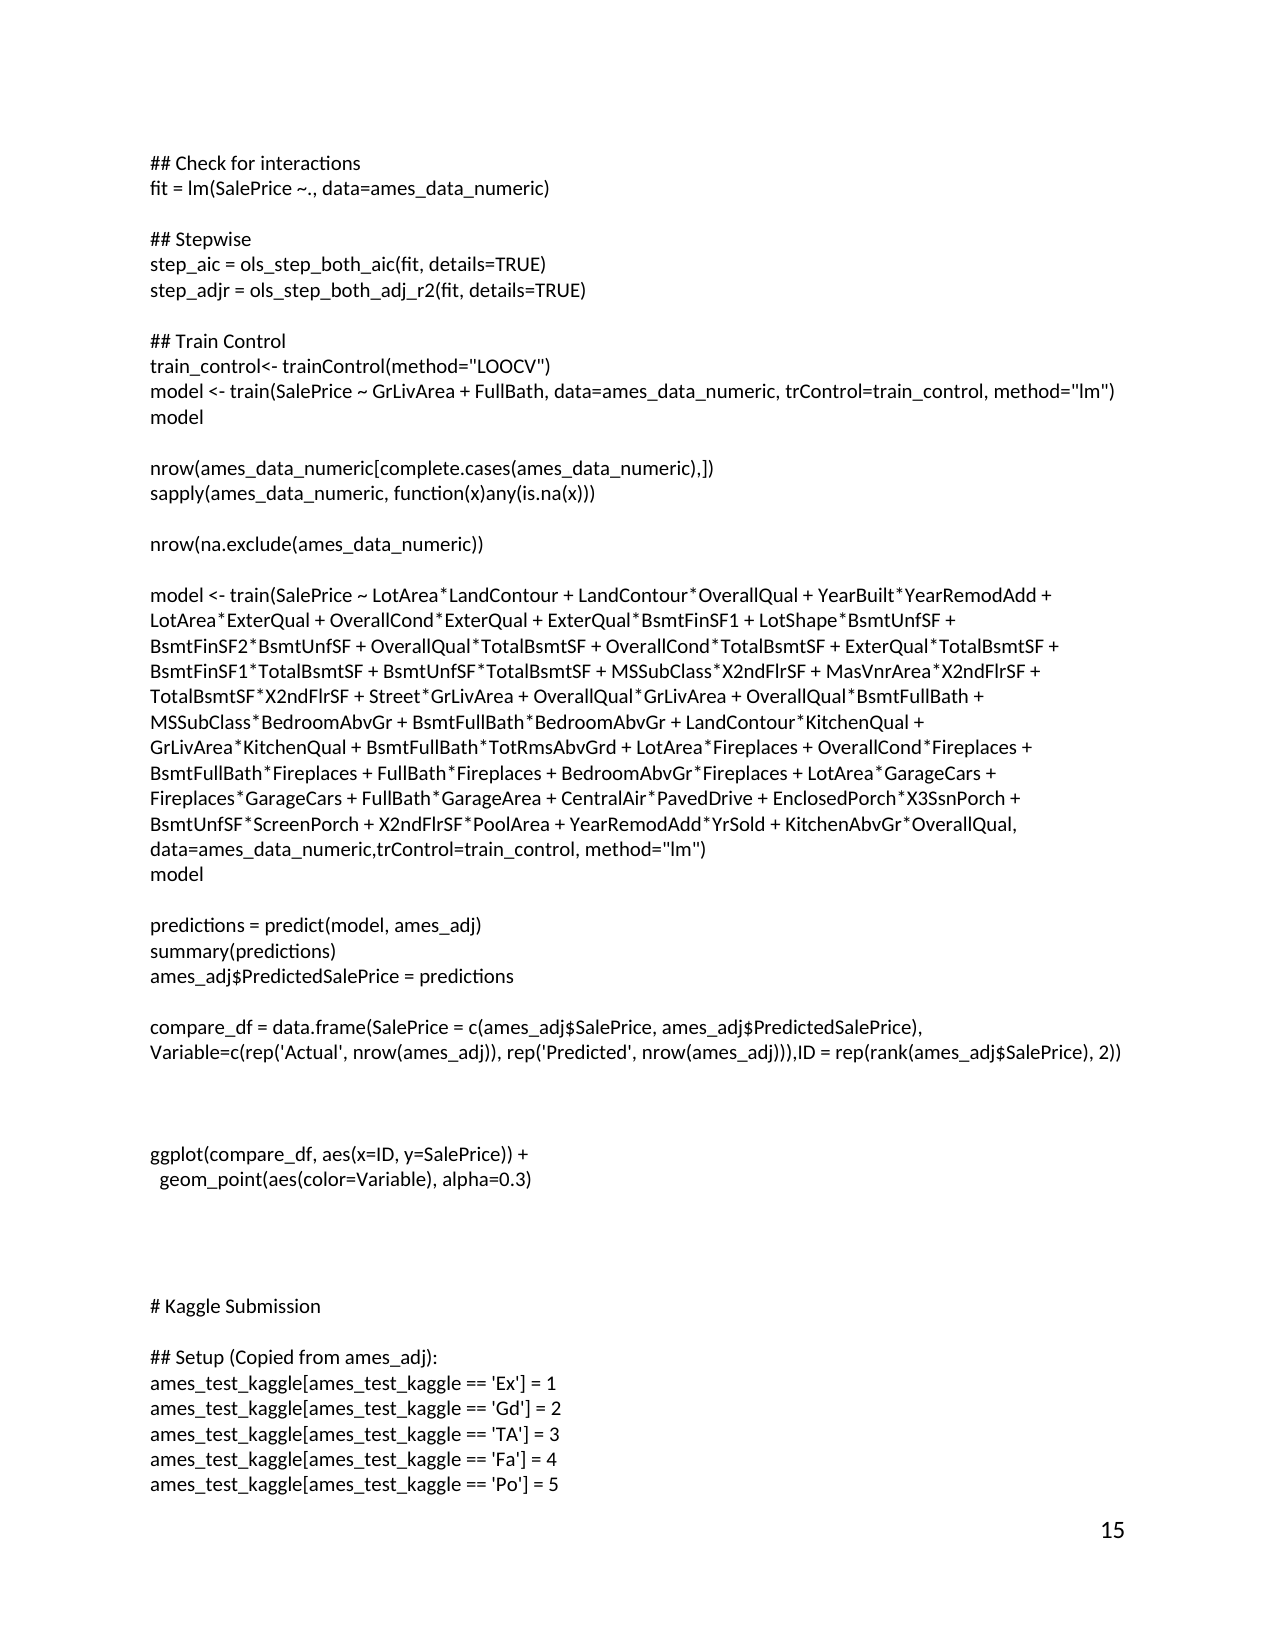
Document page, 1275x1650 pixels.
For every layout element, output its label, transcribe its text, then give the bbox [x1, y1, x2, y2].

text model [150, 404, 1125, 429]
text model <- train(SalePrice ~ LotArea*LandContour + LandContour*OverallQual + YearBuilt*YearRemodAdd + LotArea*ExterQual + OverallCond*ExterQual + ExterQual*BsmtFinSF1 + LotShape*BsmtUnfSF + BsmtFinSF2*BsmtUnfSF + OverallQual*TotalBsmtSF + OverallCond*TotalBsmtSF + ExterQual*TotalBsmtSF + BsmtFinSF1*TotalBsmtSF + BsmtUnfSF*TotalBsmtSF + MSSubClass*X2ndFlrSF + MasVnrArea*X2ndFlrSF + TotalBsmtSF*X2ndFlrSF + Street*GrLivArea + OverallQual*GrLivArea + OverallQual*BsmtFullBath + MSSubClass*BedroomAbvGr + BsmtFullBath*BedroomAbvGr + LandContour*KitchenQual + GrLivArea*KitchenQual + BsmtFullBath*TotRmsAbvGrd + LotArea*Fireplaces + OverallCond*Fireplaces + BsmtFullBath*Fireplaces + FullBath*Fireplaces + BedroomAbvGr*Fireplaces + LotArea*GarageCars + Fireplaces*GarageCars + FullBath*GarageArea + CentralAir*PavedDrive + EnclosedPorch*X3SsnPorch + BsmtUnfSF*ScreenPorch + X2ndFlrSF*PoolArea + YearRemodAdd*YrSold + KitchenAbvGr*OverallQual, data=ames_data_numeric,trControl=train_control, method="lm") [150, 582, 1125, 862]
text summary(predictions) [150, 938, 1125, 963]
text geom_point(aes(color=Variable), alpha=0.3) [150, 1167, 1125, 1192]
text fit = lm(SalePrice ~., data=ames_data_numeric) [150, 175, 1125, 201]
text compare_df = data.frame(SalePrice = c(ames_adj$SalePrice, ames_adj$PredictedSalePrice), Variable=c(rep('Actual', nrow(ames_adj)), rep('Predicted', nrow(ames_adj))),ID = rep(rank(ames_adj$SalePrice), 2)) [150, 1014, 1125, 1065]
text ## Stepwise [150, 226, 1125, 252]
text ames_test_kaggle[ames_test_kaggle == 'TA'] = 3 [150, 1421, 1125, 1446]
text nrow(na.exclude(ames_data_numeric)) [150, 531, 1125, 557]
text ## Setup (Copied from ames_adj): [150, 1344, 1125, 1370]
text predictions = predict(model, ames_adj) [150, 912, 1125, 938]
text train_control<- trainControl(method="LOOCV") [150, 353, 1125, 379]
text ames_test_kaggle[ames_test_kaggle == 'Ex'] = 1 [150, 1370, 1125, 1395]
text ames_adj$PredictedSalePrice = predictions [150, 963, 1125, 989]
text model [150, 862, 1125, 887]
text ggplot(compare_df, aes(x=ID, y=SalePrice)) + [150, 1141, 1125, 1167]
text ames_test_kaggle[ames_test_kaggle == 'Gd'] = 2 [150, 1395, 1125, 1421]
text ames_test_kaggle[ames_test_kaggle == 'Po'] = 5 [150, 1472, 1125, 1497]
text nrow(ames_data_numeric[complete.cases(ames_data_numeric),]) [150, 455, 1125, 480]
text step_adjr = ols_step_both_adj_r2(fit, details=TRUE) [150, 277, 1125, 302]
text ## Train Control [150, 328, 1125, 353]
text step_aic = ols_step_both_aic(fit, details=TRUE) [150, 252, 1125, 277]
text # Kaggle Submission [150, 1294, 1125, 1319]
text sapply(ames_data_numeric, function(x)any(is.na(x))) [150, 480, 1125, 506]
text ames_test_kaggle[ames_test_kaggle == 'Fa'] = 4 [150, 1446, 1125, 1472]
text ## Check for interactions [150, 150, 1125, 175]
text model <- train(SalePrice ~ GrLivArea + FullBath, data=ames_data_numeric, trControl=train_control, method="lm") [150, 379, 1125, 404]
